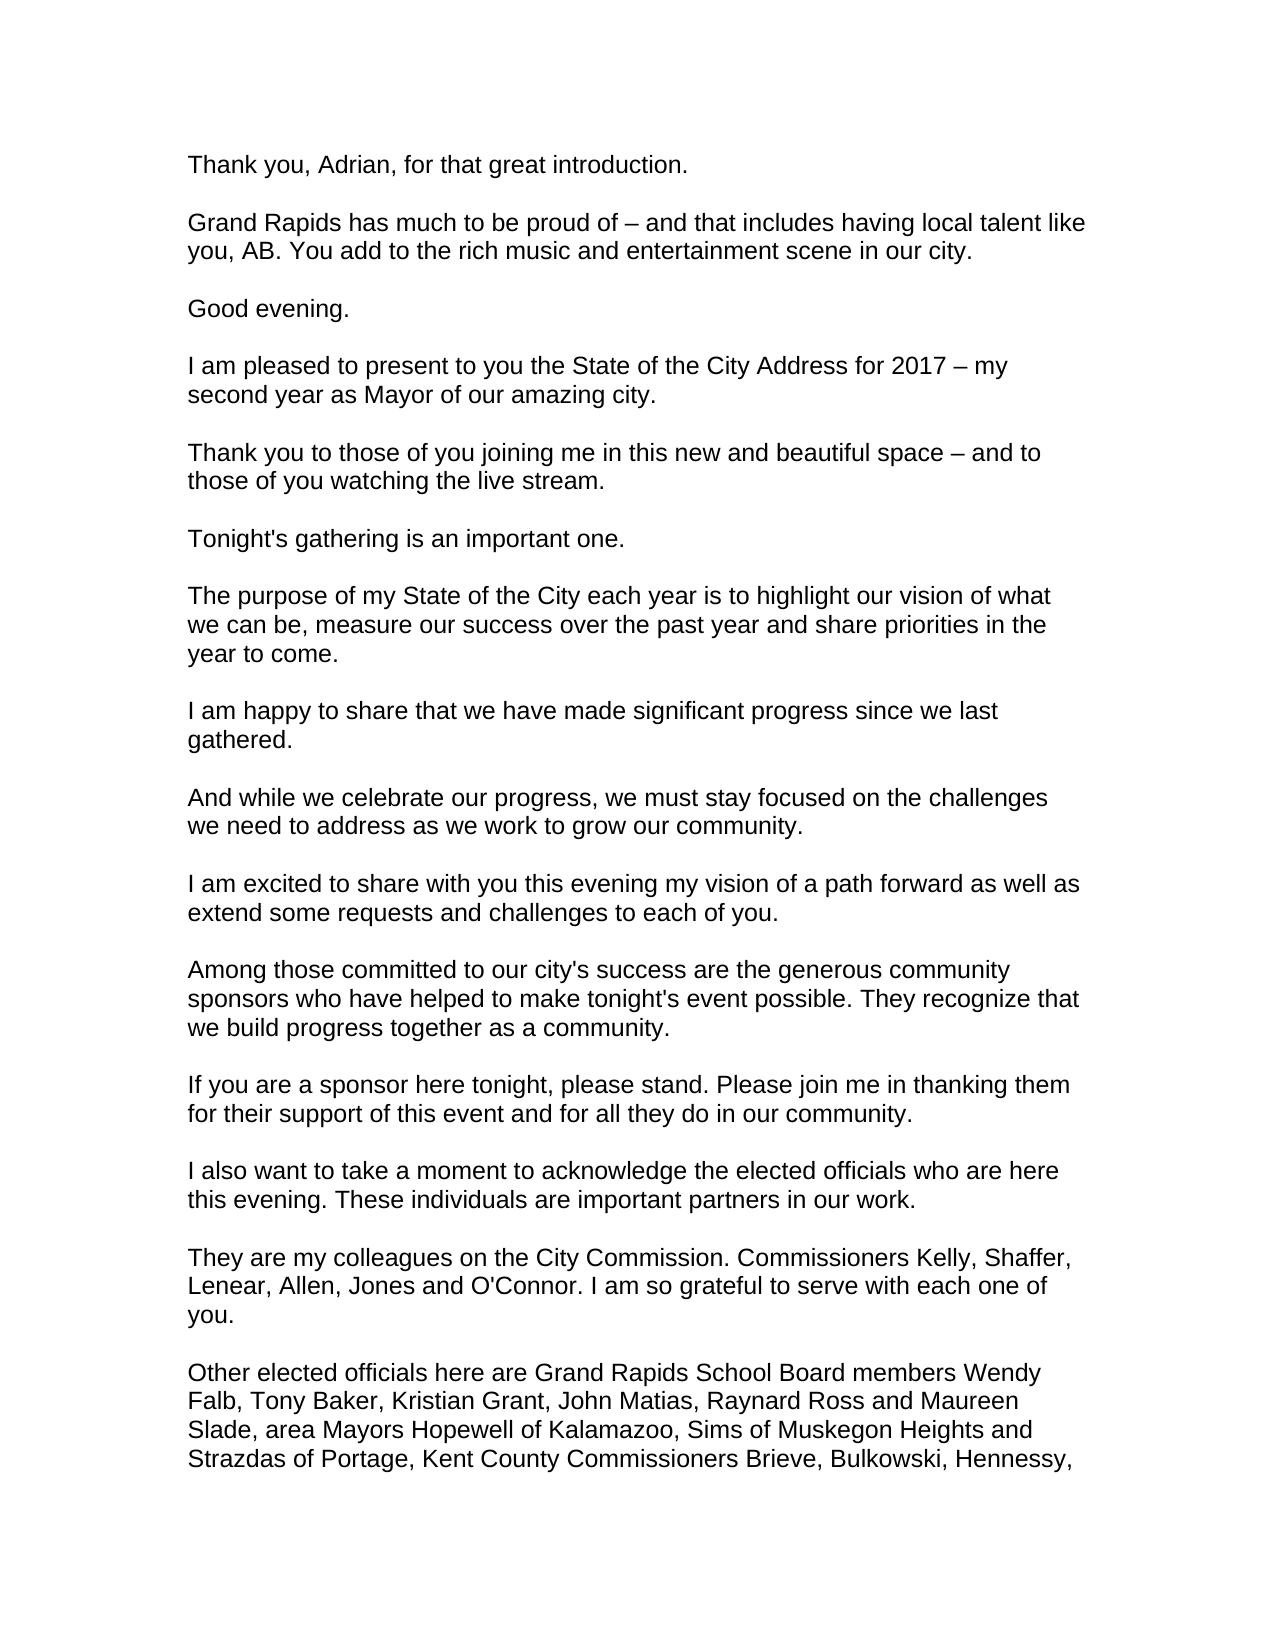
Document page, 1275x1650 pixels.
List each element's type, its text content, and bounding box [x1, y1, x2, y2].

text Among those committed to our city's success are the generous community sponsors who have helped to make tonight's event possible. They recognize that we build progress together as a community. [187, 955, 1087, 1041]
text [187, 1357, 1087, 1472]
text I am happy to share that we have made significant progress since we last gathered. [187, 696, 1087, 754]
text Thank you, Adrian, for that great introduction. [187, 150, 1087, 179]
text The purpose of my State of the City each year is to highlight our vision of what we can be, measure our success over the past year and share priorities in the year to come. [187, 581, 1087, 667]
text I also want to take a moment to acknowledge the elected officials who are here this evening. These individuals are important partners in our work. [187, 1156, 1087, 1214]
text Grand Rapids has much to be proud of – and that includes having local talent like you, AB. You add to the rich music and entertainment scene in our city. [187, 207, 1087, 265]
text I am pleased to present to you the State of the City Address for 2017 – my second year as Mayor of our amazing city. [187, 351, 1087, 409]
text Tonight's gathering is an important one. [187, 524, 1087, 552]
text Thank you to those of you joining me in this new and beautiful space – and to those of you watching the live stream. [187, 437, 1087, 495]
text I am excited to share with you this evening my vision of a path forward as well as extend some requests and challenges to each of you. [187, 869, 1087, 926]
text Good evening. [187, 294, 1087, 322]
text And while we celebrate our progress, we must stay focused on the challenges we need to address as we work to grow our community. [187, 782, 1087, 840]
text If you are a sponsor here tonight, please stand. Please join me in thanking them for their support of this event and for all they do in our community. [187, 1070, 1087, 1127]
text They are my colleagues on the City Commission. Commissioners Kelly, Shaffer, Lenear, Allen, Jones and O'Connor. I am so grateful to serve with each one of you. [187, 1242, 1087, 1329]
